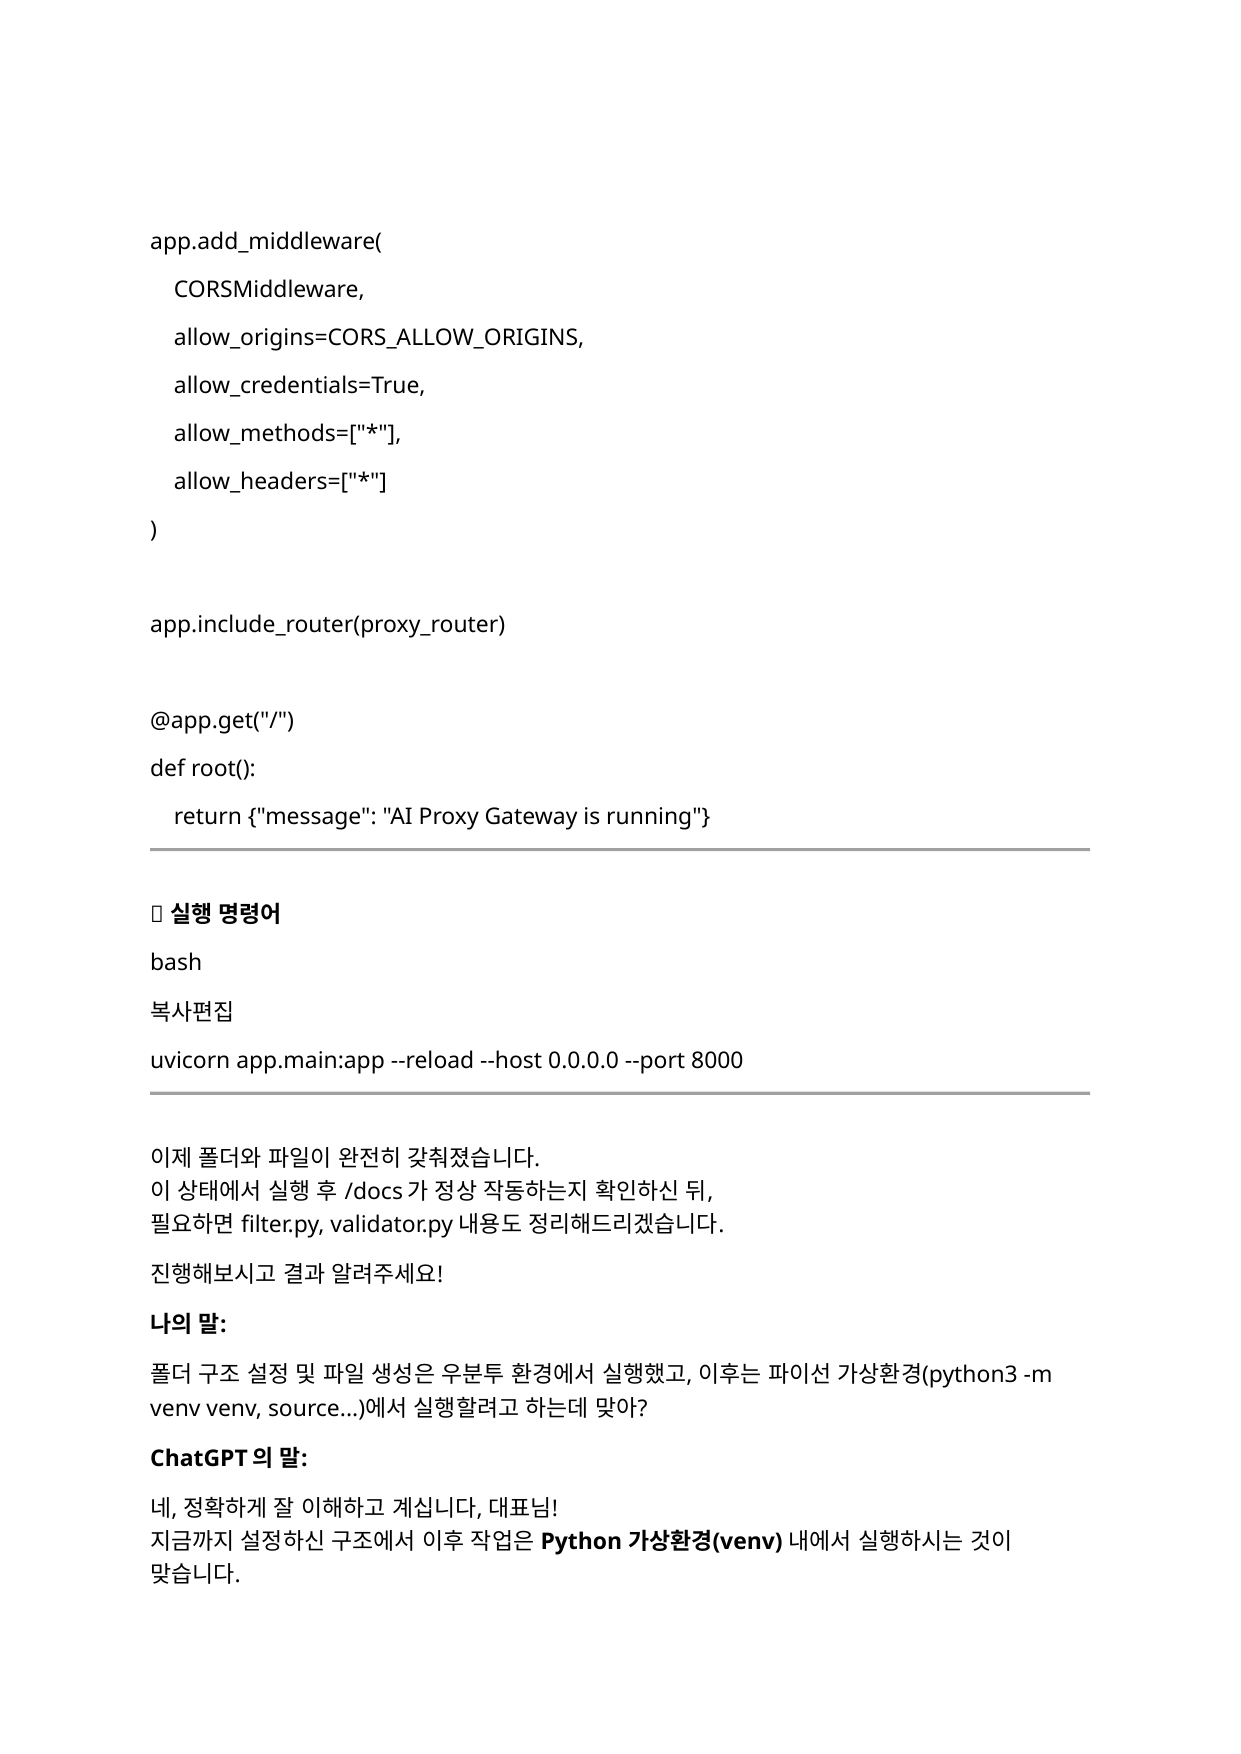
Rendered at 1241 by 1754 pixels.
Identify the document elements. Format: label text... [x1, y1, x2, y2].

text 복사편집 [150, 994, 1090, 1027]
text ChatGPT의 말: [150, 1439, 1090, 1473]
text def root(): [150, 752, 1090, 783]
text bash [150, 946, 1090, 977]
text uvicorn app.main:app --reload --host 0.0.0.0 --port 8000 [150, 1044, 1090, 1075]
text app.add_middleware( [150, 225, 1090, 256]
text CORSMiddleware, [150, 273, 1090, 304]
text 네, 정확하게 잘 이해하고 계십니다, 대표님! 지금까지 설정하신 구조에서 이후 작업은 Python 가상환경(venv) 내에서 실행하시는 것이 맞습니다. [150, 1489, 1090, 1589]
text app.include_router(proxy_router) [150, 608, 1090, 640]
text allow_origins=CORS_ALLOW_ORIGINS, [150, 321, 1090, 352]
text allow_methods=["*"], [150, 417, 1090, 448]
text @app.get("/") [150, 704, 1090, 736]
text ) [150, 513, 1090, 544]
text 나의 말: [150, 1306, 1090, 1339]
text return {"message": "AI Proxy Gateway is running"} [150, 800, 1090, 831]
text 폴더 구조 설정 및 파일 생성은 우분투 환경에서 실행했고, 이후는 파이선 가상환경(python3 -m venv venv, source...)에서 실행할려고 하는데 맞아? [150, 1356, 1090, 1423]
text 이제 폴더와 파일이 완전히 갖춰졌습니다. 이 상태에서 실행 후 /docs가 정상 작동하는지 확인하신 뒤, 필요하면 filter.py, validator.py 내용도 정리해드리겠습니다. [150, 1139, 1090, 1239]
text allow_headers=["*"] [150, 465, 1090, 496]
text ✅ 실행 명령어 [150, 896, 1090, 929]
text allow_credentials=True, [150, 369, 1090, 400]
text 진행해보시고 결과 알려주세요! [150, 1256, 1090, 1289]
